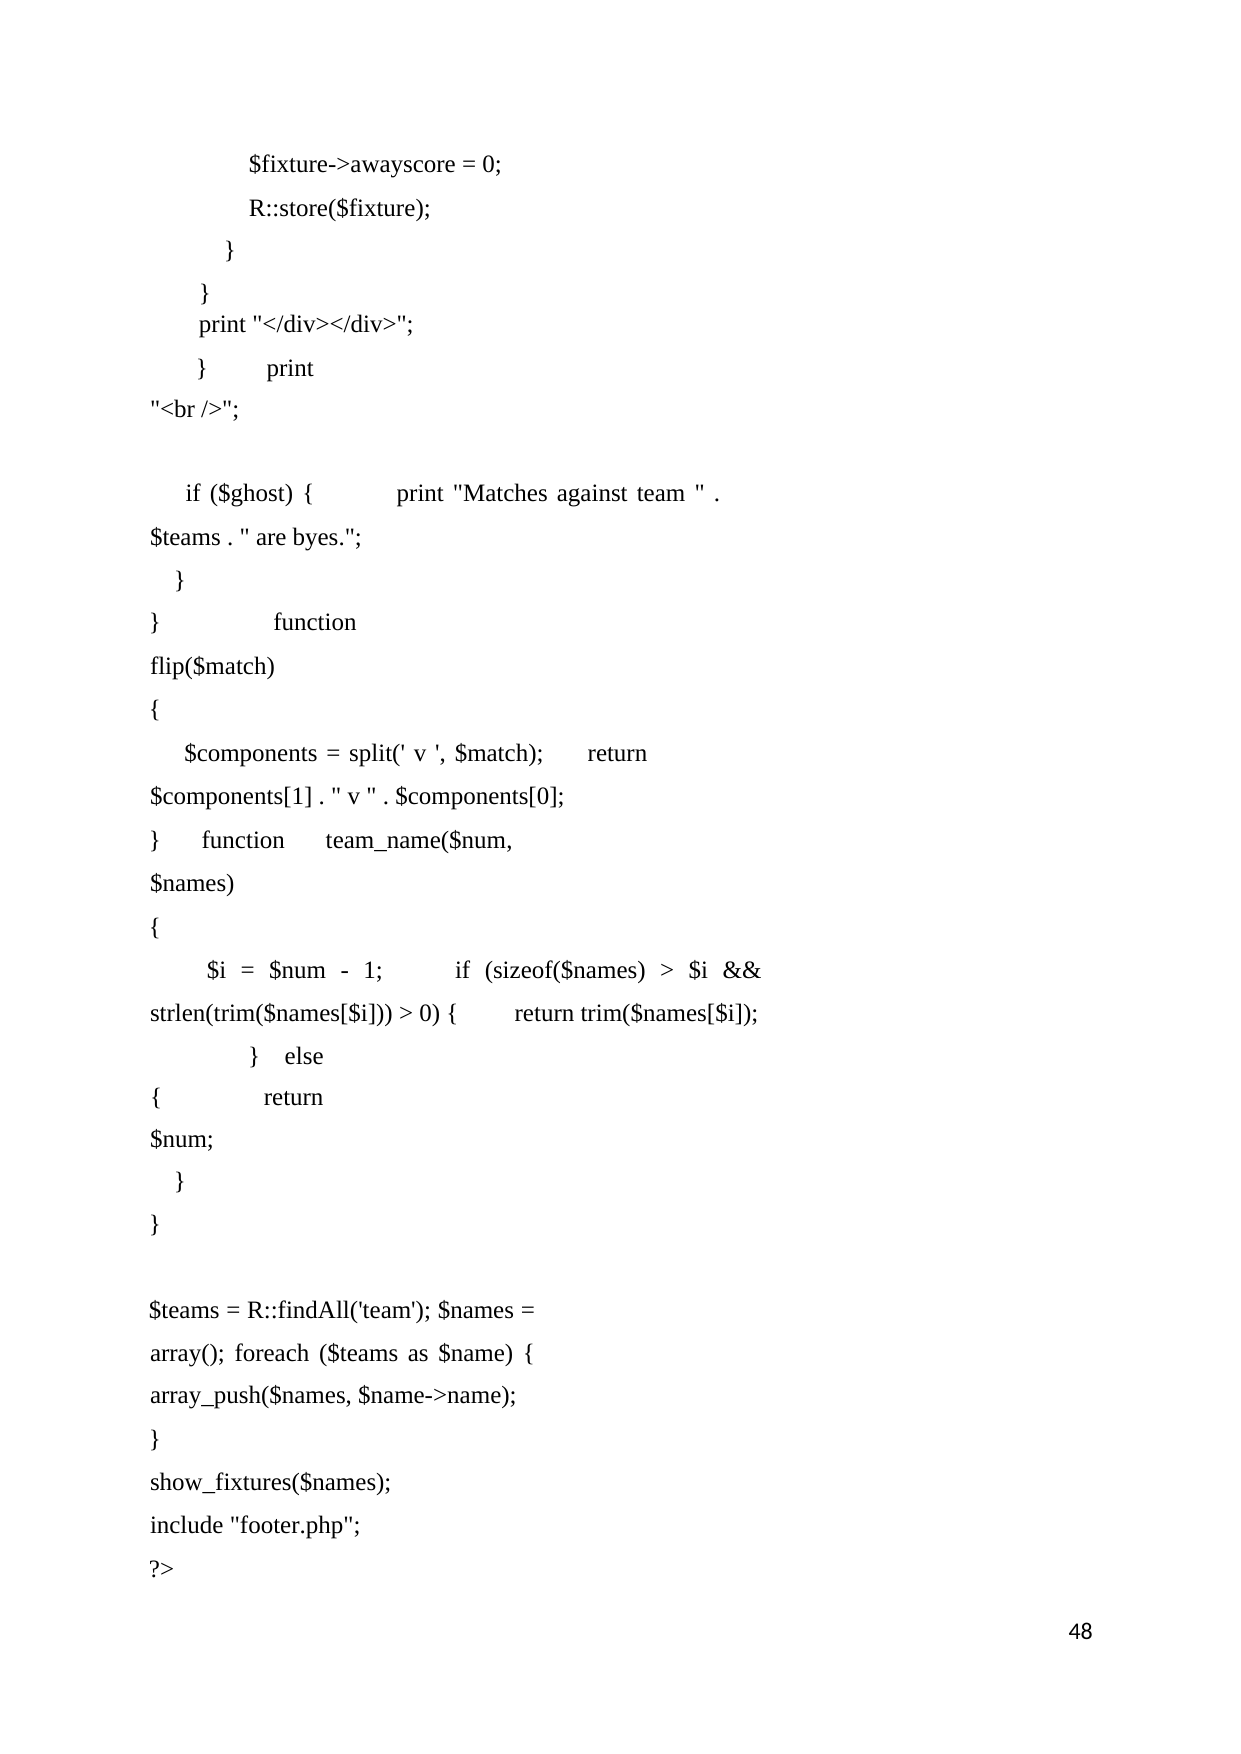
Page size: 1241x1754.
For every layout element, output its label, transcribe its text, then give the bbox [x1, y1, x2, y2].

text R::store($fixture); [149, 193, 1091, 222]
text } [149, 566, 1091, 594]
text } [149, 235, 1091, 263]
text } function team_name($num, $names) [149, 825, 512, 897]
text } else { return $num; [149, 1041, 324, 1153]
text } show_fixtures($names); include "footer.php"; [149, 1424, 403, 1539]
text } [149, 1166, 1091, 1195]
text } function flip($match) [149, 607, 356, 679]
text $i = $num - 1; if (sizeof($names) > $i && strlen(trim($names[$i])) > 0) { return trim($names[$i]); [149, 955, 763, 1027]
text if ($ghost) { print "Matches against team " . $teams . " are byes."; [149, 478, 722, 551]
text } print "<br />"; [149, 353, 314, 423]
text } [149, 1209, 1091, 1238]
text $teams = R::findAll('team'); $names = array(); foreach ($teams as $name) { array_push($names, $name->name); [149, 1295, 535, 1409]
text print "</div></div>"; [149, 309, 1091, 338]
text } [149, 278, 1091, 307]
text $fixture->awayscore = 0; [149, 149, 1091, 178]
text $components = split(' v ', $match); return $components[1] . " v " . $components[0]; [149, 738, 649, 810]
text { [149, 694, 1091, 723]
text ?> [149, 1554, 1091, 1583]
text { [149, 912, 1091, 941]
